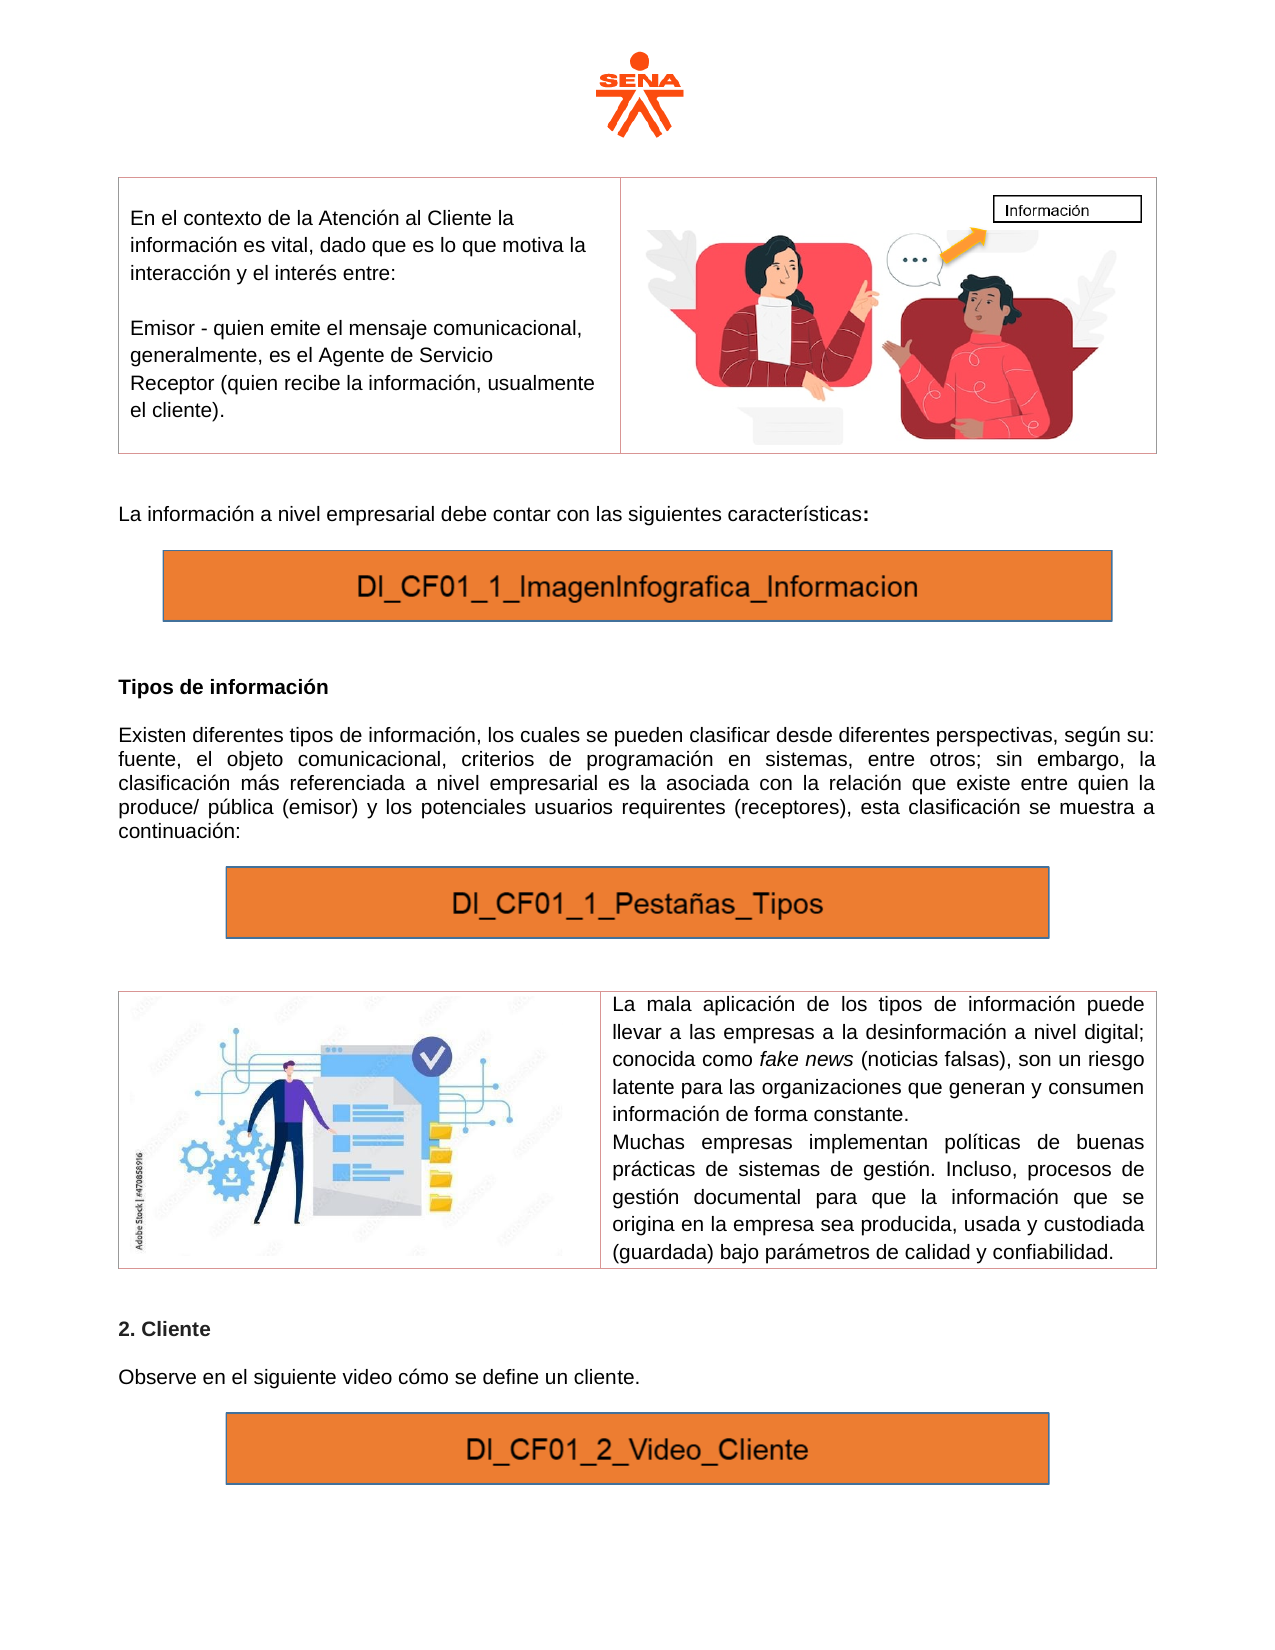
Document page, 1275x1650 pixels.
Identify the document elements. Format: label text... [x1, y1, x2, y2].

picture [225, 866, 1050, 939]
table_header [119, 992, 600, 1268]
text 2. Cliente [118, 1317, 1157, 1341]
picture [585, 48, 690, 142]
picture [129, 996, 563, 1256]
text Observe en el siguiente video cómo se define un cliente. [118, 1364, 1157, 1388]
table_header En el contexto de la Atención al Cliente la información es vital, dado que es lo que motiva la interacción y el interés entre: Emisor - quien emite el mensaje comunicacional, generalmente, es el Agente de Servicio Receptor (quien recibe la información, usualmente el cliente). [119, 178, 620, 453]
text La información a nivel empresarial debe contar con las siguientes características: [118, 502, 1157, 526]
picture [631, 178, 1148, 445]
text Existen diferentes tipos de información, los cuales se pueden clasificar desde diferentes perspectivas, según su: fuente, el objeto comunicacional, criterios de programación en sistemas, entre otros; sin embargo, la clasificación más referenciada a nivel empresarial es la asociada con la relación que existe entre quien la produce/ pública (emisor) y los potenciales usuarios requirentes (receptores), esta clasificación se muestra a continuación: [118, 723, 1157, 842]
picture [162, 550, 1113, 622]
table_header La mala aplicación de los tipos de información puede llevar a las empresas a la desinformación a nivel digital; conocida como fake news (noticias falsas), son un riesgo latente para las organizaciones que generan y consumen información de forma constante. Muchas empresas implementan políticas de buenas prácticas de sistemas de gestión. Incluso, procesos de gestión documental para que la información que se origina en la empresa sea producida, usada y custodiada (guardada) bajo parámetros de calidad y confiabilidad. [601, 992, 1156, 1268]
table_header [621, 178, 1156, 453]
text Tipos de información [118, 675, 1157, 699]
picture [225, 1412, 1050, 1485]
